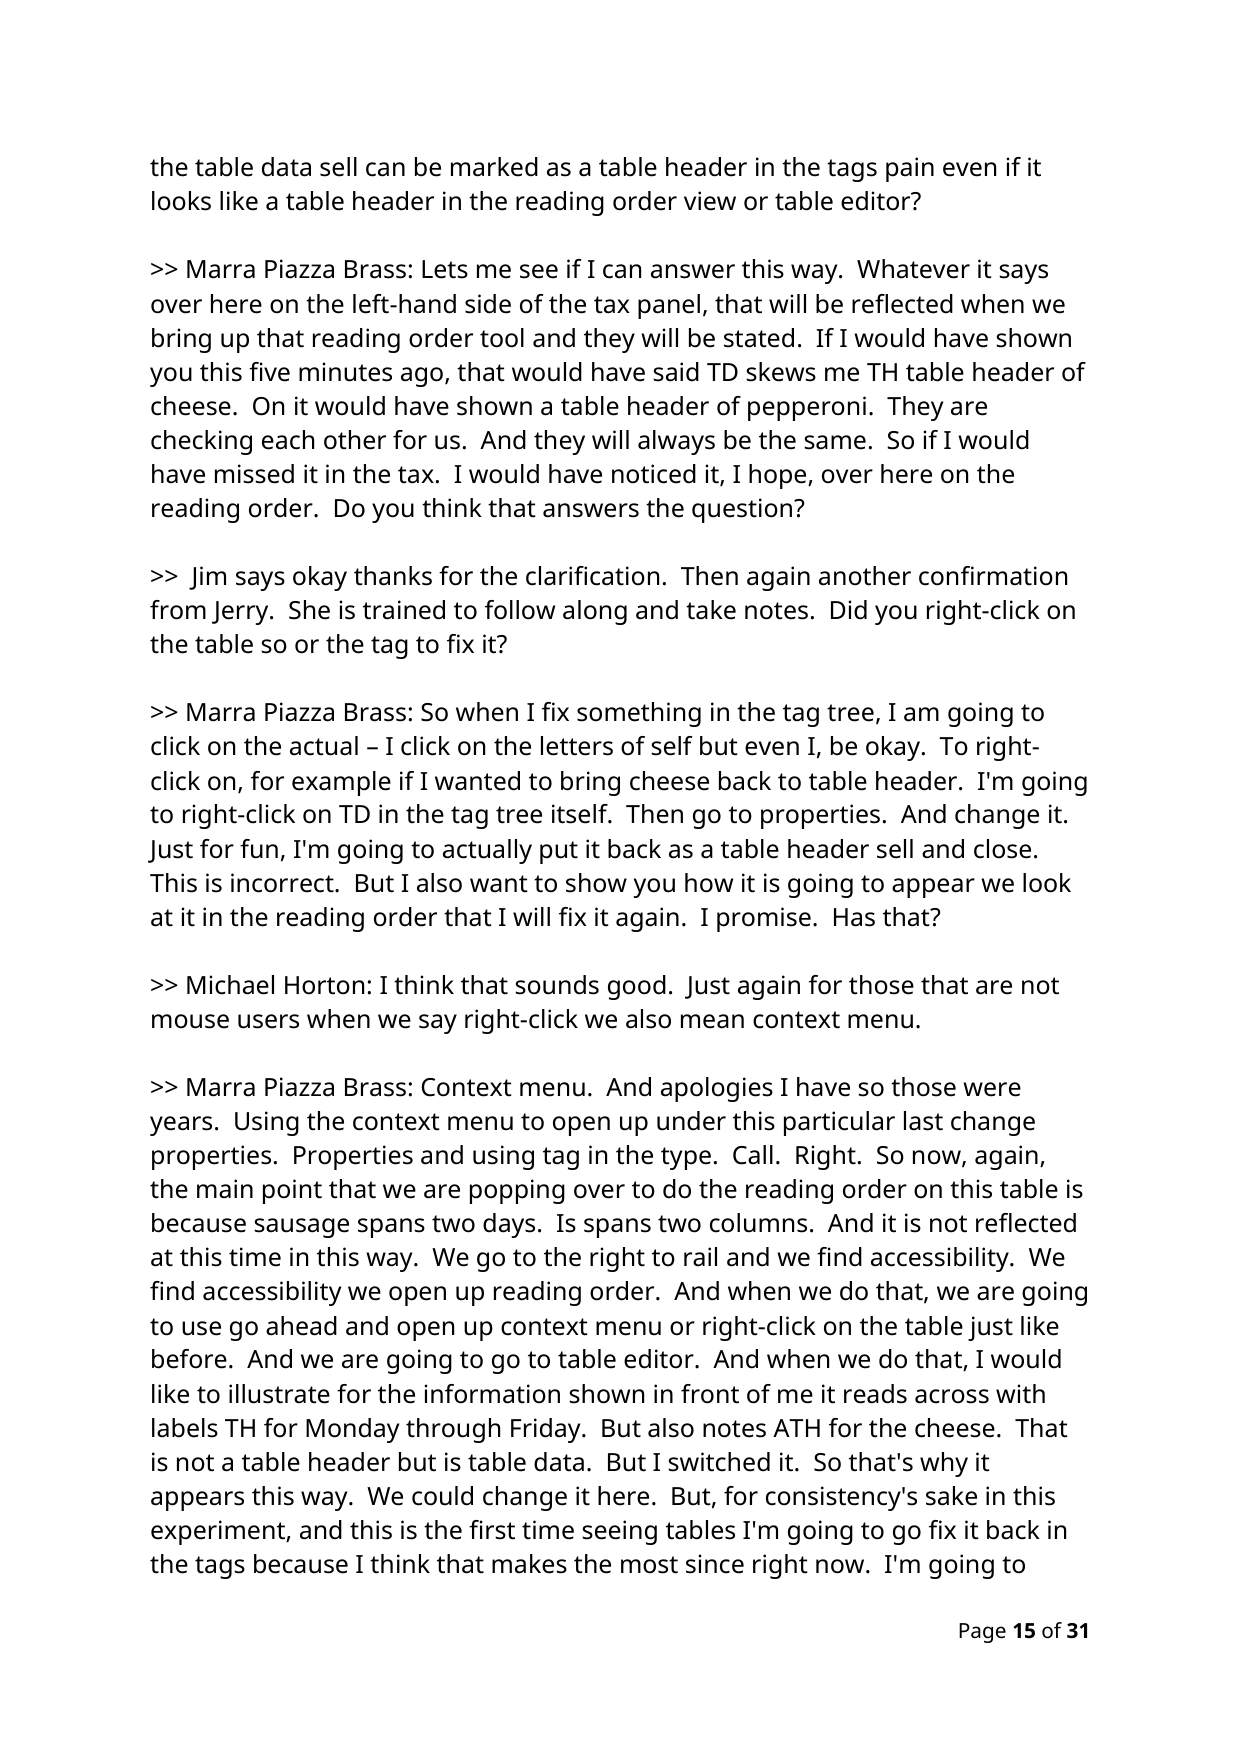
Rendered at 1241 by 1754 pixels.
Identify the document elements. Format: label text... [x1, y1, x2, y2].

text >> Jim says okay thanks for the clarification. Then again another confirmation from Jerry. She is trained to follow along and take notes. Did you right-click on the table so or the tag to fix it? [150, 559, 1090, 661]
text >> Marra Piazza Brass: Lets me see if I can answer this way. Whatever it says over here on the left-hand side of the tax panel, that will be reflected when we bring up that reading order tool and they will be stated. If I would have shown you this five minutes ago, that would have said TD skews me TH table header of cheese. On it would have shown a table header of pepperoni. They are checking each other for us. And they will always be the same. So if I would have missed it in the tax. I would have noticed it, I hope, over here on the reading order. Do you think that answers the question? [150, 252, 1090, 525]
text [150, 150, 1090, 218]
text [150, 1070, 1090, 1581]
text >> Marra Piazza Brass: So when I fix something in the tag tree, I am going to click on the actual – I click on the letters of self but even I, be okay. To right-click on, for example if I wanted to bring cheese back to table header. I'm going to right-click on TD in the tag tree itself. Then go to properties. And change it. Just for fun, I'm going to actually put it back as a table header sell and close. This is incorrect. But I also want to show you how it is going to appear we look at it in the reading order that I will fix it again. I promise. Has that? [150, 695, 1090, 933]
text >> Michael Horton: I think that sounds good. Just again for those that are not mouse users when we say right-click we also mean context menu. [150, 967, 1090, 1036]
